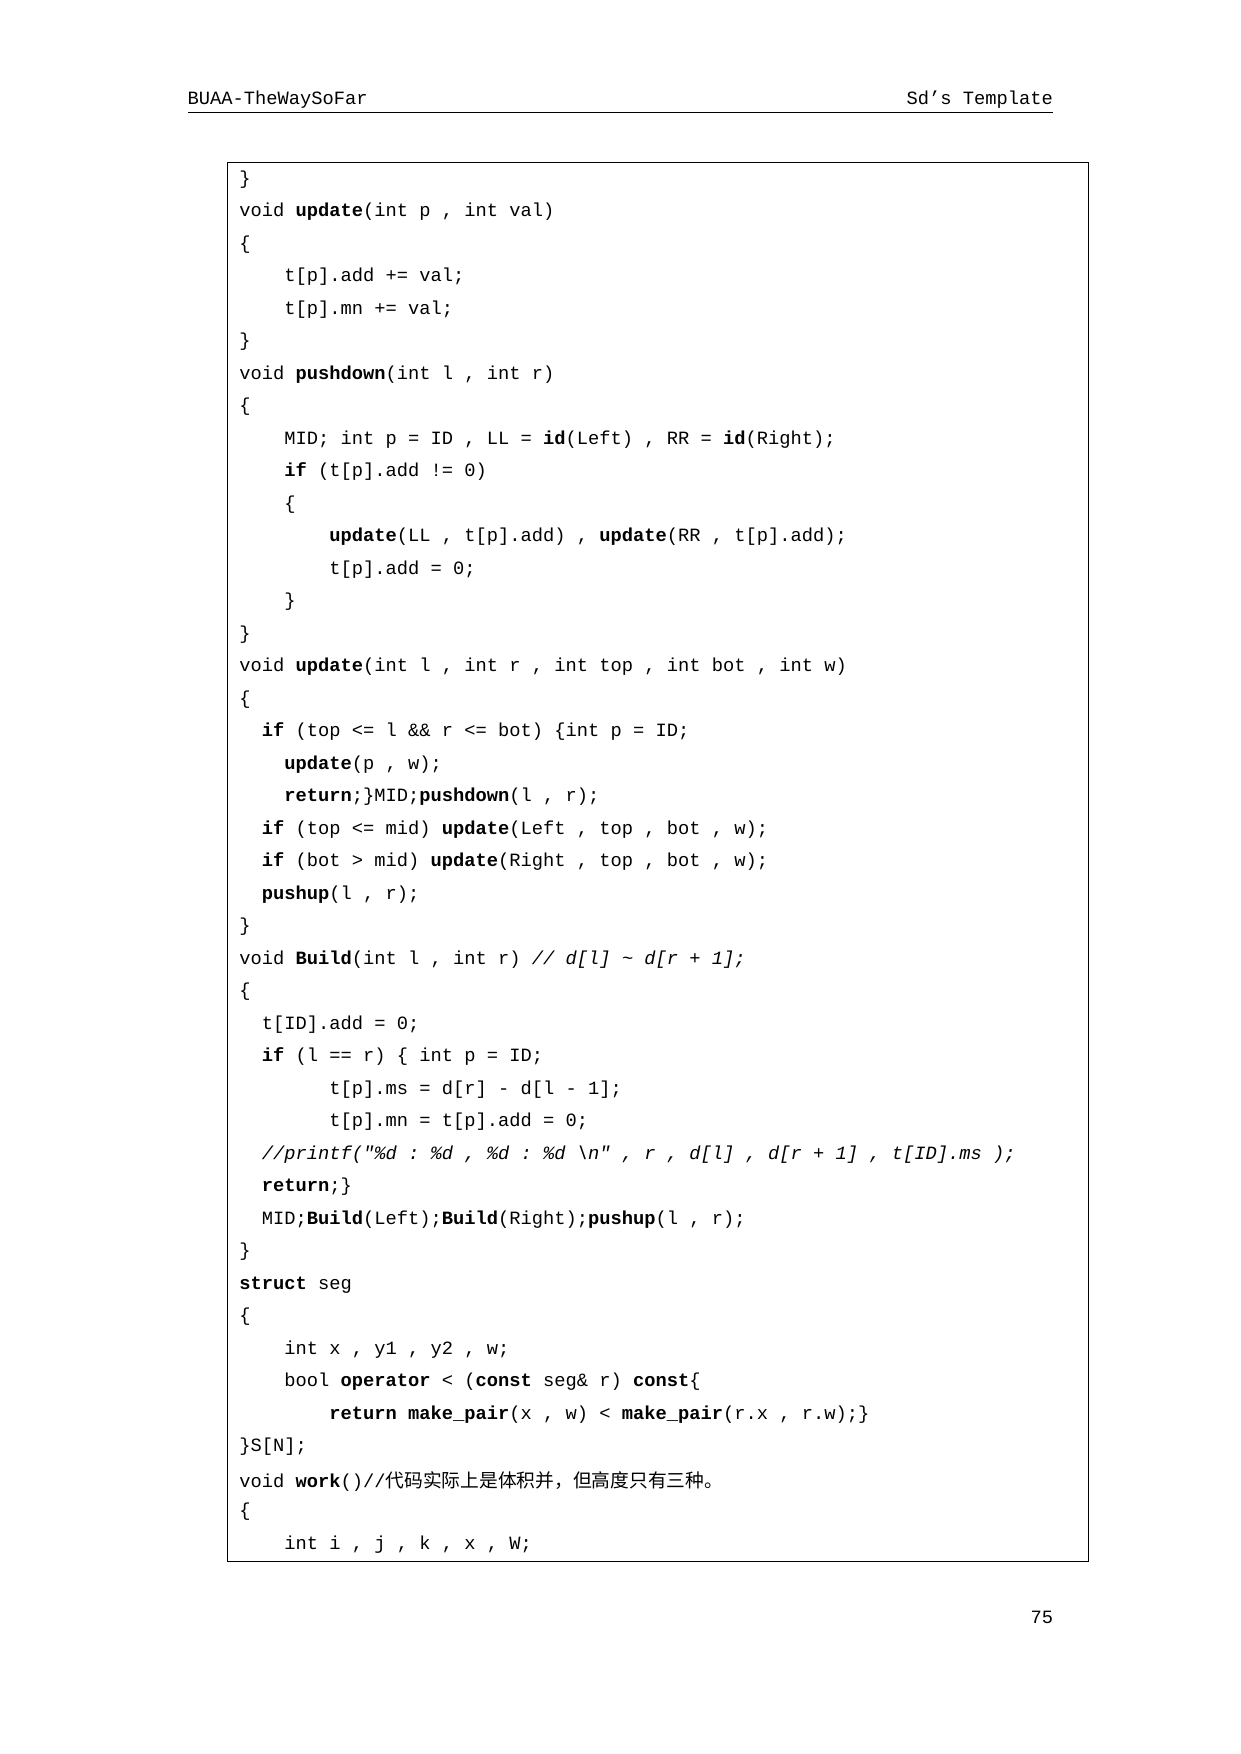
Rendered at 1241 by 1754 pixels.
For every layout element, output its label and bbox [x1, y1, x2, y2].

table_header [228, 163, 1088, 1561]
